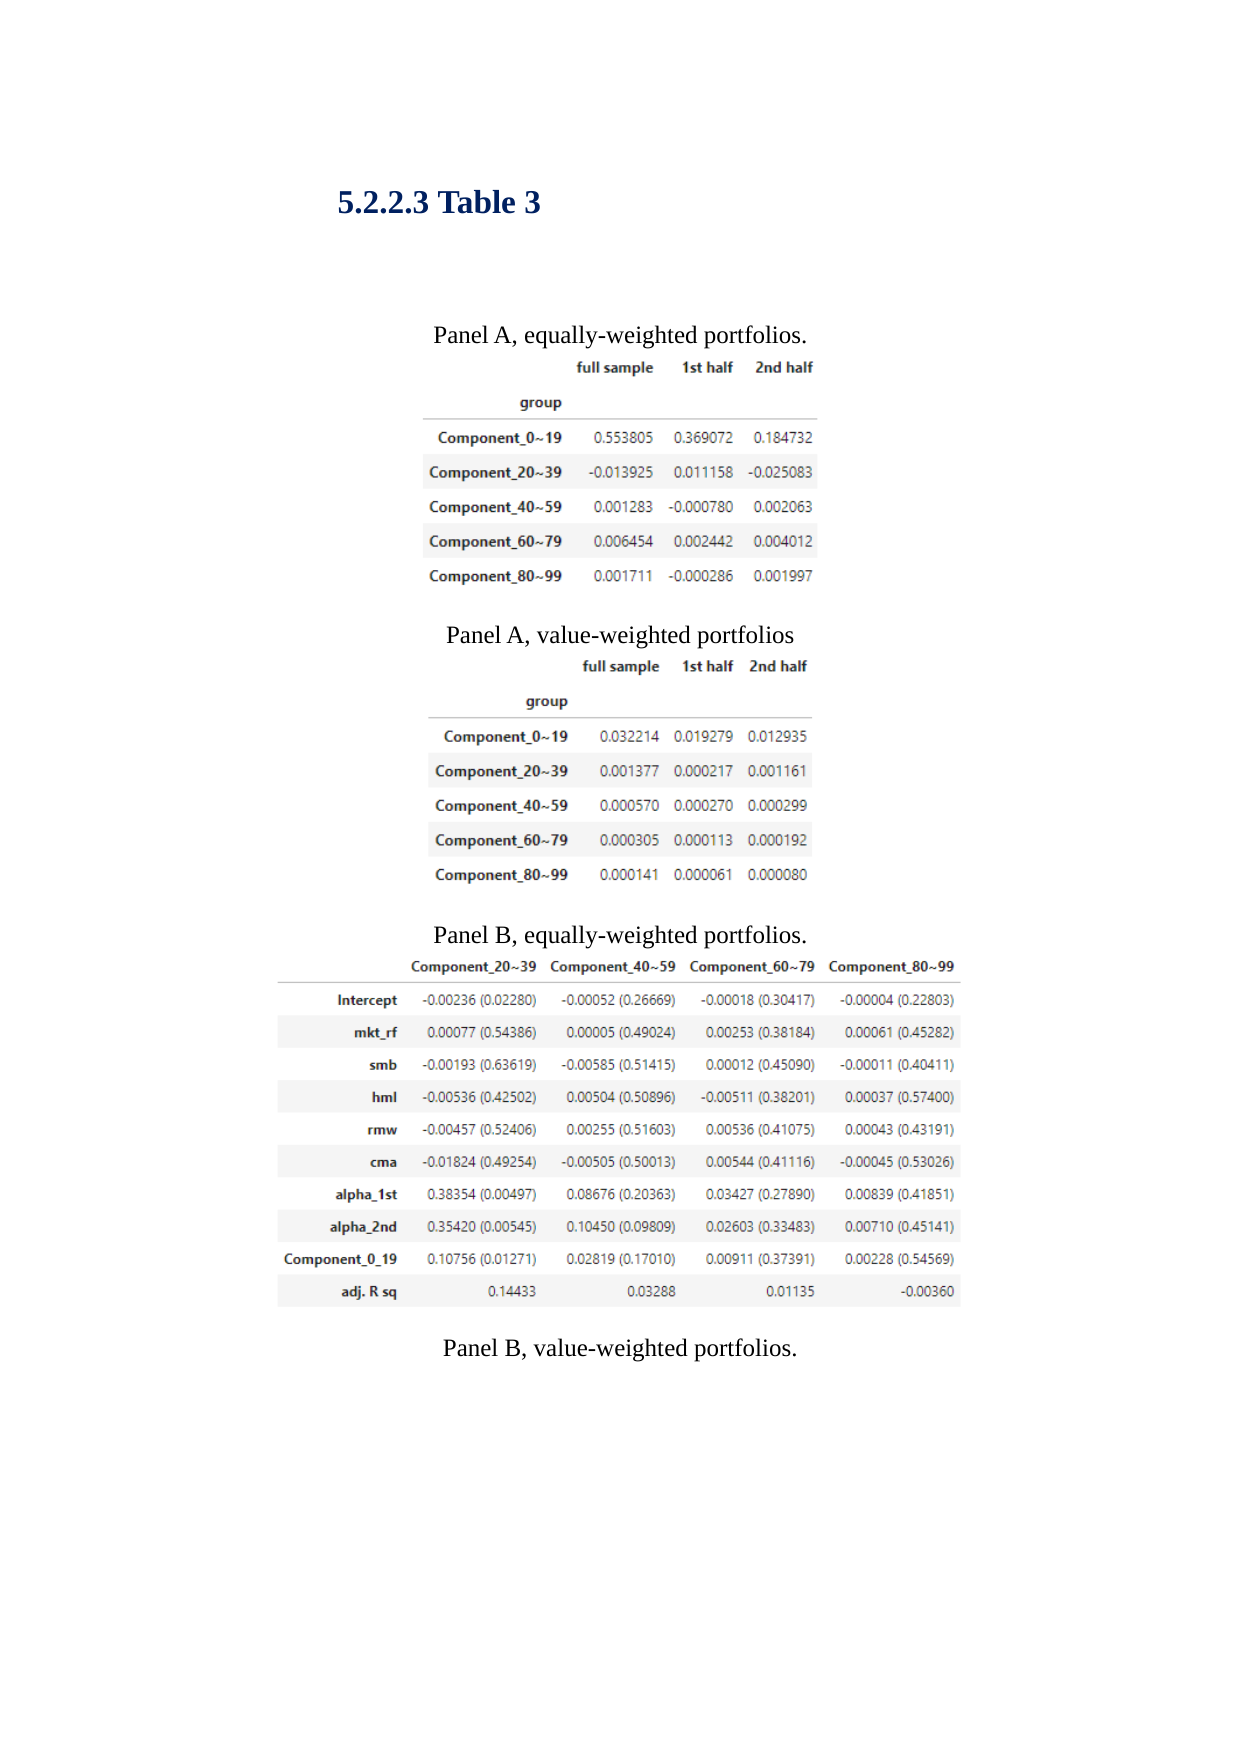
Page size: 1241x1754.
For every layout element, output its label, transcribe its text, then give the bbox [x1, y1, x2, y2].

text Panel B, equally-weighted portfolios. [187, 916, 1053, 954]
text Panel A, value-weighted portfolios [187, 616, 1053, 654]
picture [277, 953, 963, 1308]
picture [422, 353, 818, 590]
picture [428, 653, 813, 890]
text Panel A, equally-weighted portfolios. [187, 316, 1053, 354]
subtitle Table 3 [337, 164, 1053, 239]
text Panel B, value-weighted portfolios. [187, 1329, 1053, 1366]
